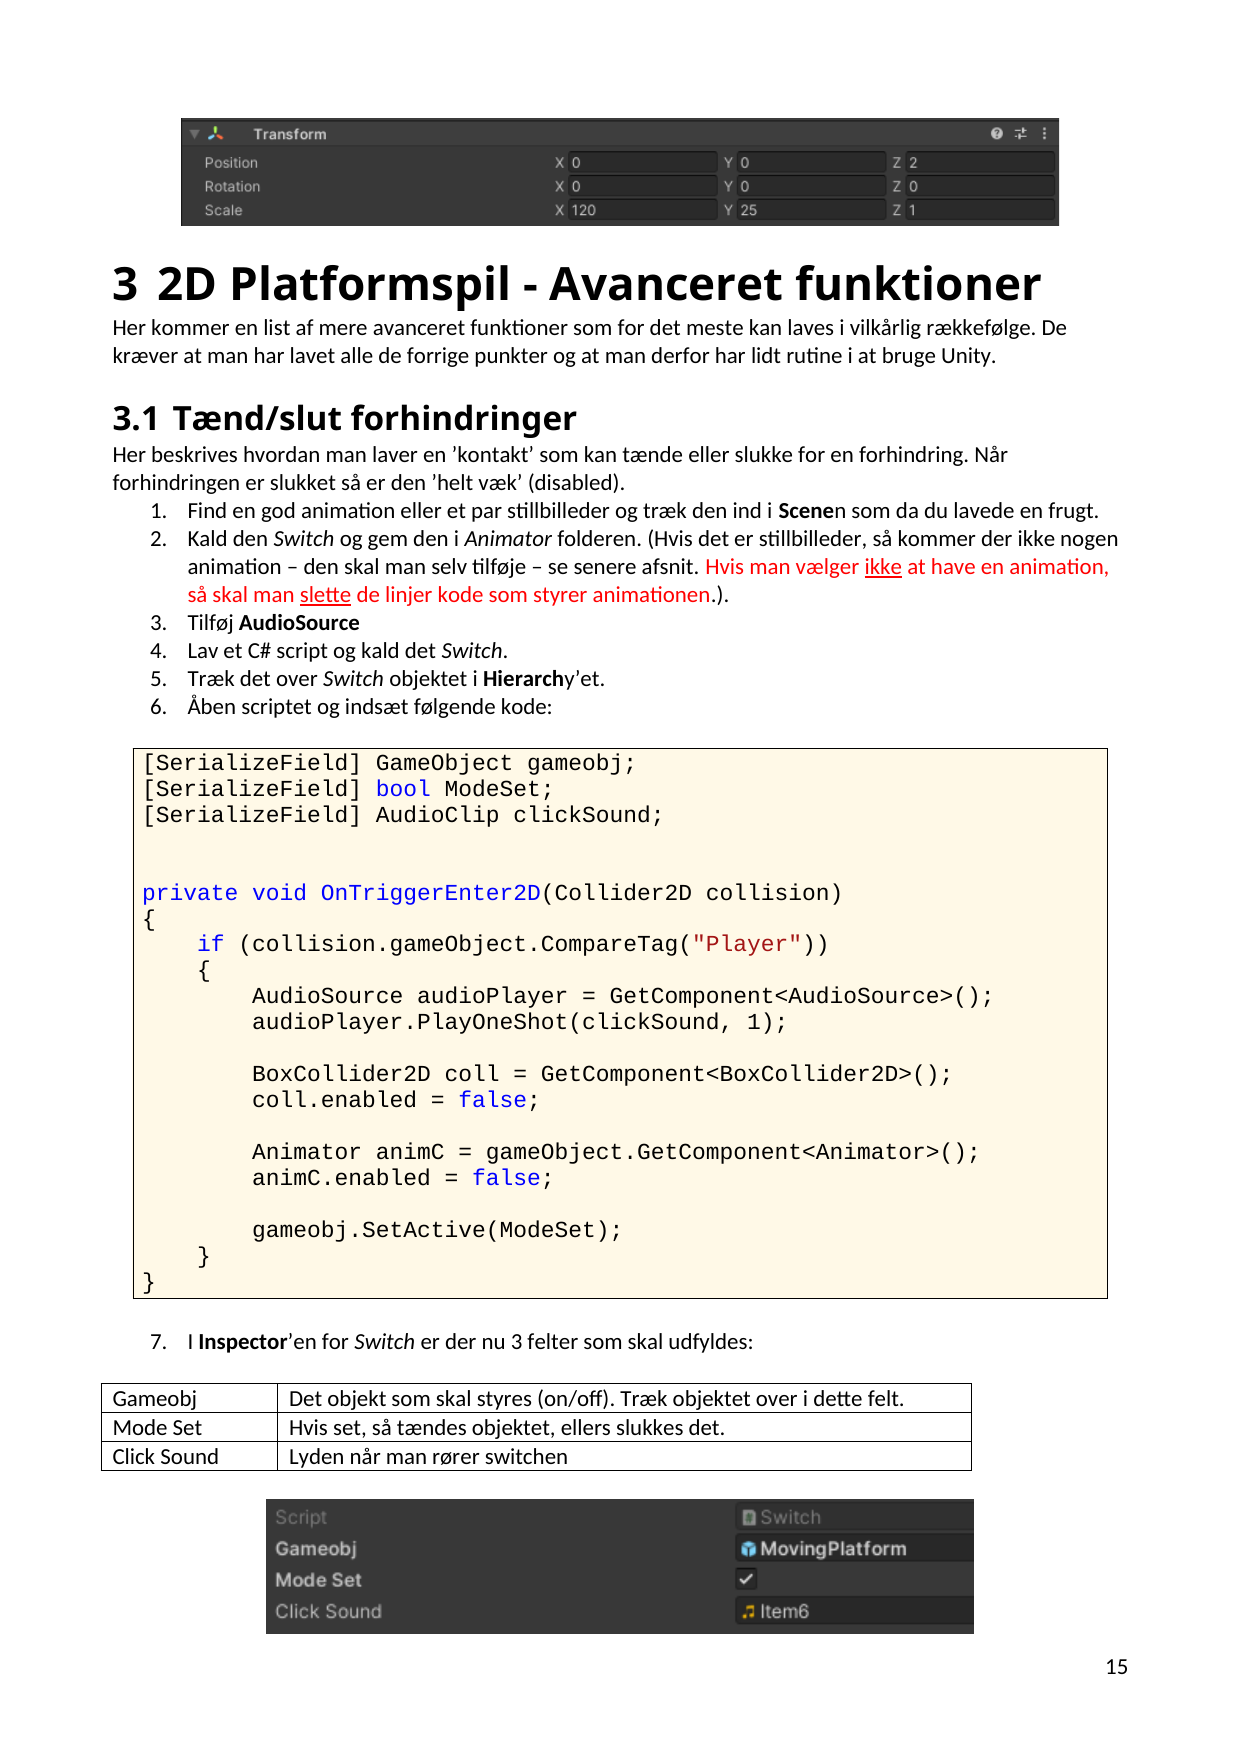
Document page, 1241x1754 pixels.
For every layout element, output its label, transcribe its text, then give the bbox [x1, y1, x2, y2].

text } [134, 1267, 1107, 1298]
text [SerializeField] AudioClip clickSound; [134, 800, 1107, 826]
text Animator animC = gameObject.GetComponent<Animator>(); [134, 1137, 1107, 1163]
list I Inspector’en for Switch er der nu 3 felter som skal udfyldes: [150, 1327, 1128, 1355]
text } [134, 1241, 1107, 1267]
table_cell Hvis set, så tændes objektet, ellers slukkes det. [278, 1413, 971, 1441]
picture [266, 1499, 974, 1634]
list Lav et C# script og kald det Switch. [150, 636, 1128, 664]
subtitle 2D Platformspil - Avanceret funktioner [112, 251, 1128, 313]
text private void OnTriggerEnter2D(Collider2D collision) [134, 878, 1107, 904]
text animC.enabled = false; [134, 1163, 1107, 1189]
text AudioSource audioPlayer = GetComponent<AudioSource>(); [134, 982, 1107, 1007]
subtitle Tænd/slut forhindringer [112, 394, 1128, 440]
picture [181, 118, 1060, 226]
text if (collision.gameObject.CompareTag("Player")) [134, 930, 1107, 956]
text { [134, 904, 1107, 930]
text { [134, 956, 1107, 982]
list Tilføj AudioSource [150, 608, 1128, 636]
text [SerializeField] GameObject gameobj; [134, 749, 1107, 774]
text Her beskrives hvordan man laver en ’kontakt’ som kan tænde eller slukke for en forhindring. Når forhindringen er slukket så er den ’helt væk’ (disabled). [112, 440, 1128, 496]
list Åben scriptet og indsæt følgende kode: [150, 692, 1128, 720]
list Træk det over Switch objektet i Hierarchy’et. [150, 664, 1128, 692]
text BoxCollider2D coll = GetComponent<BoxCollider2D>(); [134, 1059, 1107, 1085]
table_cell Mode Set [102, 1413, 277, 1441]
table_cell Click Sound [102, 1442, 277, 1470]
text gameobj.SetActive(ModeSet); [134, 1215, 1107, 1241]
list Find en god animation eller et par stillbilleder og træk den ind i Scenen som da du lavede en frugt. [150, 496, 1128, 524]
table_header Det objekt som skal styres (on/off). Træk objektet over i dette felt. [278, 1384, 971, 1412]
table_cell Lyden når man rører switchen [278, 1442, 971, 1470]
table_header Gameobj [102, 1384, 277, 1412]
text audioPlayer.PlayOneShot(clickSound, 1); [134, 1007, 1107, 1033]
text [SerializeField] bool ModeSet; [134, 774, 1107, 800]
list Kald den Switch og gem den i Animator folderen. (Hvis det er stillbilleder, så kommer der ikke nogen animation – den skal man selv tilføje – se senere afsnit. Hvis man vælger ikke at have en animation, så skal man slette de linjer kode som styrer animationen.). [150, 524, 1128, 608]
text coll.enabled = false; [134, 1085, 1107, 1111]
text Her kommer en list af mere avanceret funktioner som for det meste kan laves i vilkårlig rækkefølge. De kræver at man har lavet alle de forrige punkter og at man derfor har lidt rutine i at bruge Unity. [112, 313, 1128, 369]
